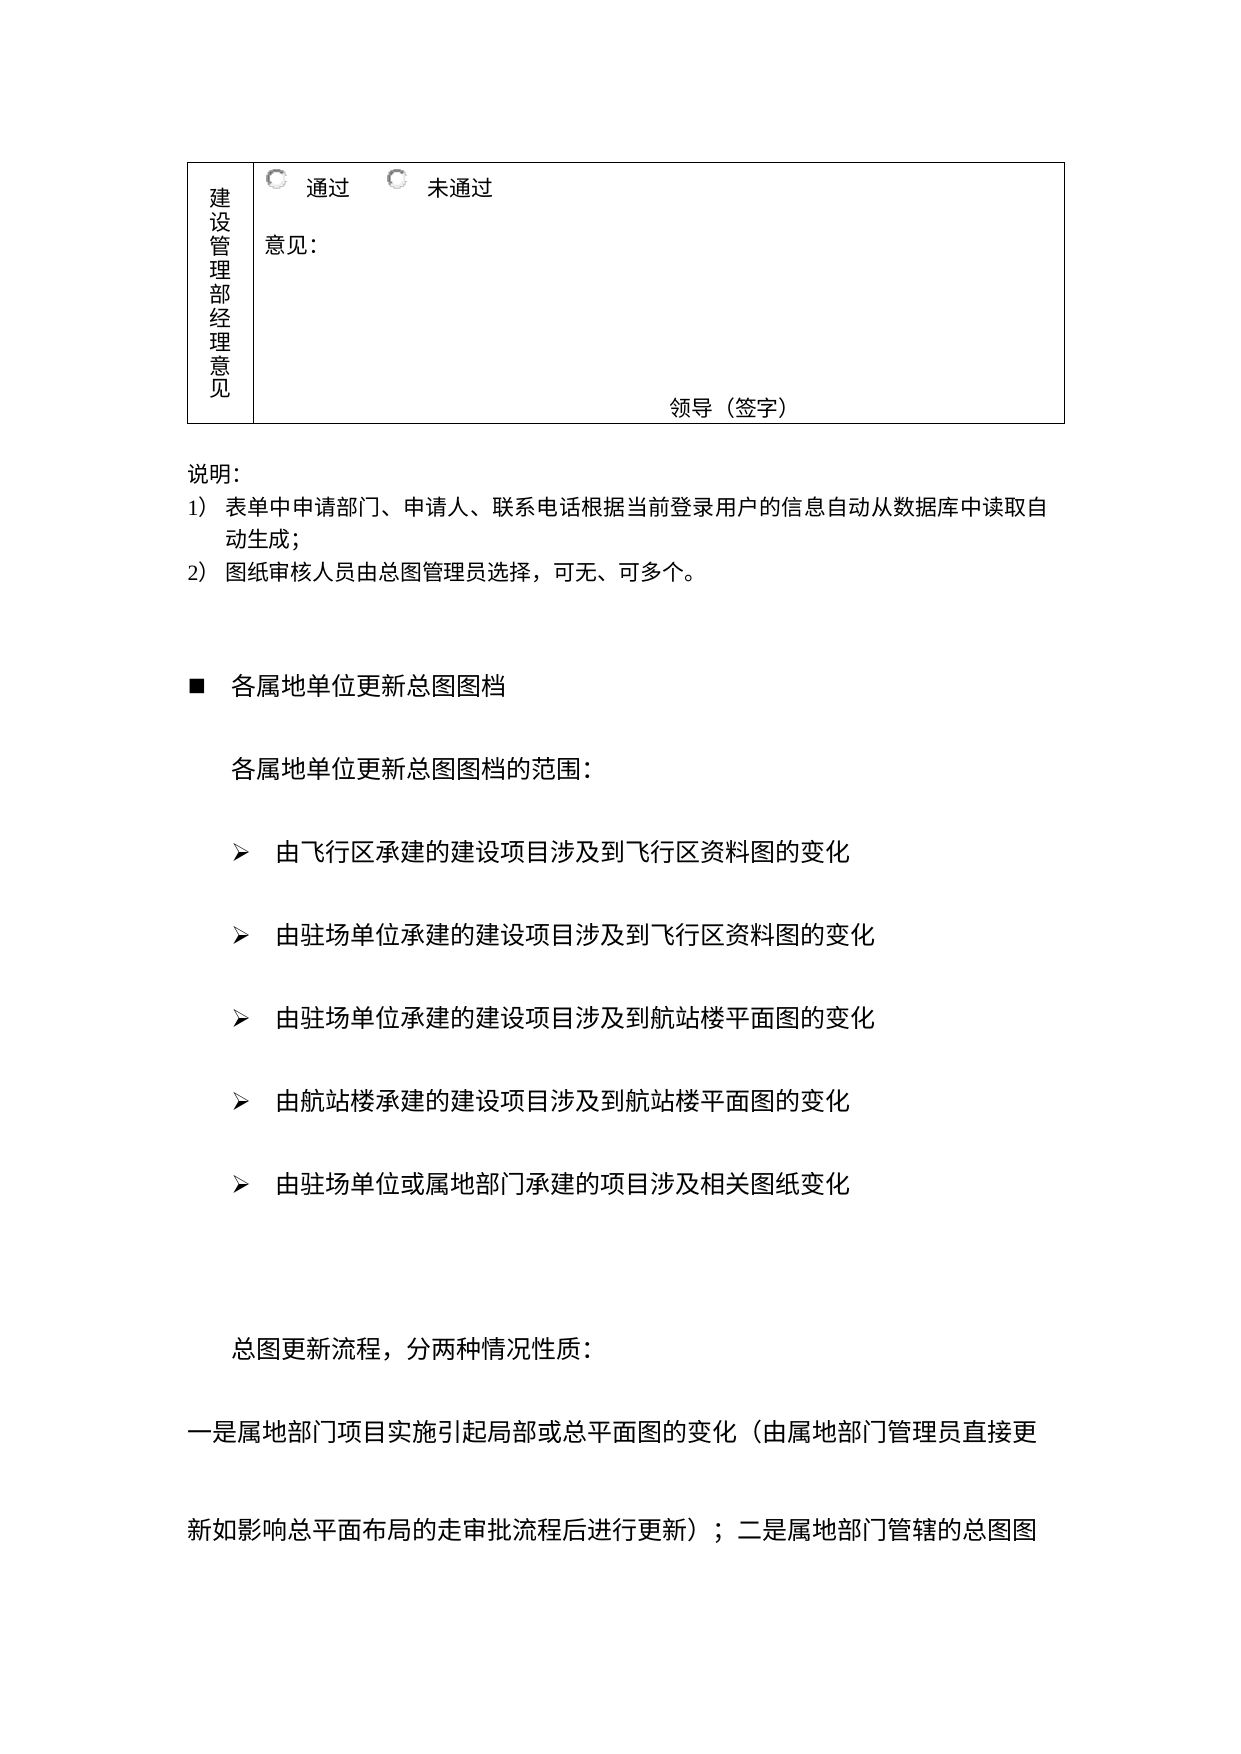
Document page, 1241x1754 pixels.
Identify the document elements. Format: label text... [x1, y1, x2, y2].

text 说明： [187, 457, 1053, 489]
text 总图更新流程，分两种情况性质： [231, 1315, 1053, 1380]
list 图纸审核人员由总图管理员选择，可无、可多个。 [187, 554, 1053, 587]
list 由驻场单位承建的建设项目涉及到飞行区资料图的变化 [231, 901, 1053, 966]
table_cell 通过 未通过 意见： 领导（签字） [254, 163, 1064, 423]
list 由航站楼承建的建设项目涉及到航站楼平面图的变化 [231, 1067, 1053, 1132]
list 各属地单位更新总图图档的范围： [231, 735, 1053, 800]
list 各属地单位更新总图图档 [187, 652, 1053, 717]
list 由驻场单位承建的建设项目涉及到航站楼平面图的变化 [231, 984, 1053, 1049]
list 由飞行区承建的建设项目涉及到飞行区资料图的变化 [231, 818, 1053, 883]
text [187, 1398, 1053, 1561]
list 表单中申请部门、申请人、联系电话根据当前登录用户的信息自动从数据库中读取自动生成； [187, 489, 1053, 554]
table_cell 建设管理部经理意见 [188, 163, 253, 423]
list 由驻场单位或属地部门承建的项目涉及相关图纸变化 [231, 1150, 1053, 1215]
